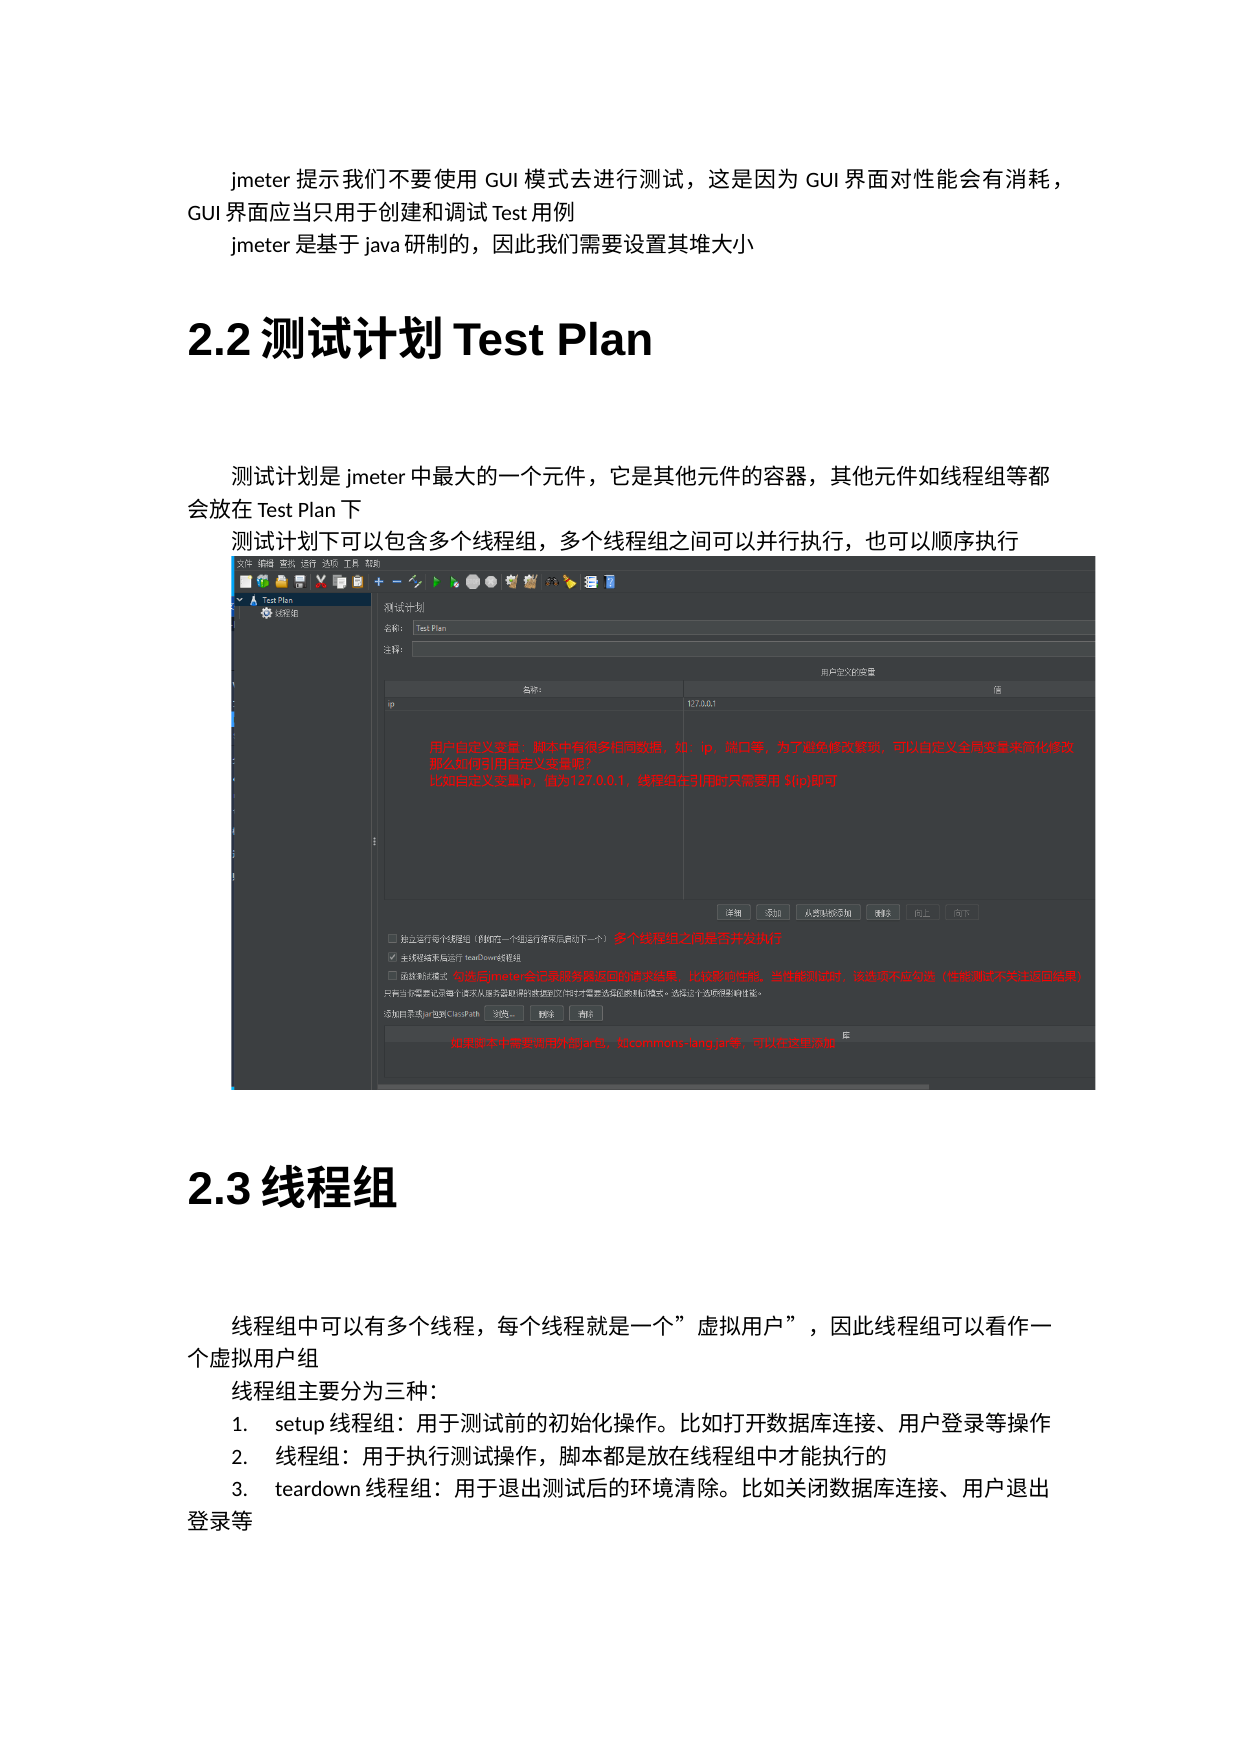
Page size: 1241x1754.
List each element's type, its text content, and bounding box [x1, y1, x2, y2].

subtitle 2.2测试计划Test Plan [187, 287, 1053, 384]
text 测试计划是jmeter中最大的一个元件，它是其他元件的容器，其他元件如线程组等都会放在Test Plan下 [187, 459, 1053, 524]
text 线程组主要分为三种： [187, 1373, 1053, 1406]
text jmeter是基于java研制的，因此我们需要设置其堆大小 [187, 227, 1053, 259]
list setup线程组：用于测试前的初始化操作。比如打开数据库连接、用户登录等操作 [187, 1406, 1053, 1438]
list teardown线程组：用于退出测试后的环境清除。比如关闭数据库连接、用户退出登录等 [187, 1471, 1053, 1536]
text jmeter提示我们不要使用GUI模式去进行测试，这是因为GUI界面对性能会有消耗，GUI界面应当只用于创建和调试Test用例 [187, 162, 1053, 227]
text 测试计划下可以包含多个线程组，多个线程组之间可以并行执行，也可以顺序执行 [187, 524, 1053, 556]
subtitle 2.3线程组 [187, 1136, 1053, 1233]
list 线程组：用于执行测试操作，脚本都是放在线程组中才能执行的 [187, 1438, 1053, 1471]
picture [231, 556, 1096, 1090]
text 线程组中可以有多个线程，每个线程就是一个”虚拟用户”，因此线程组可以看作一个虚拟用户组 [187, 1308, 1053, 1373]
